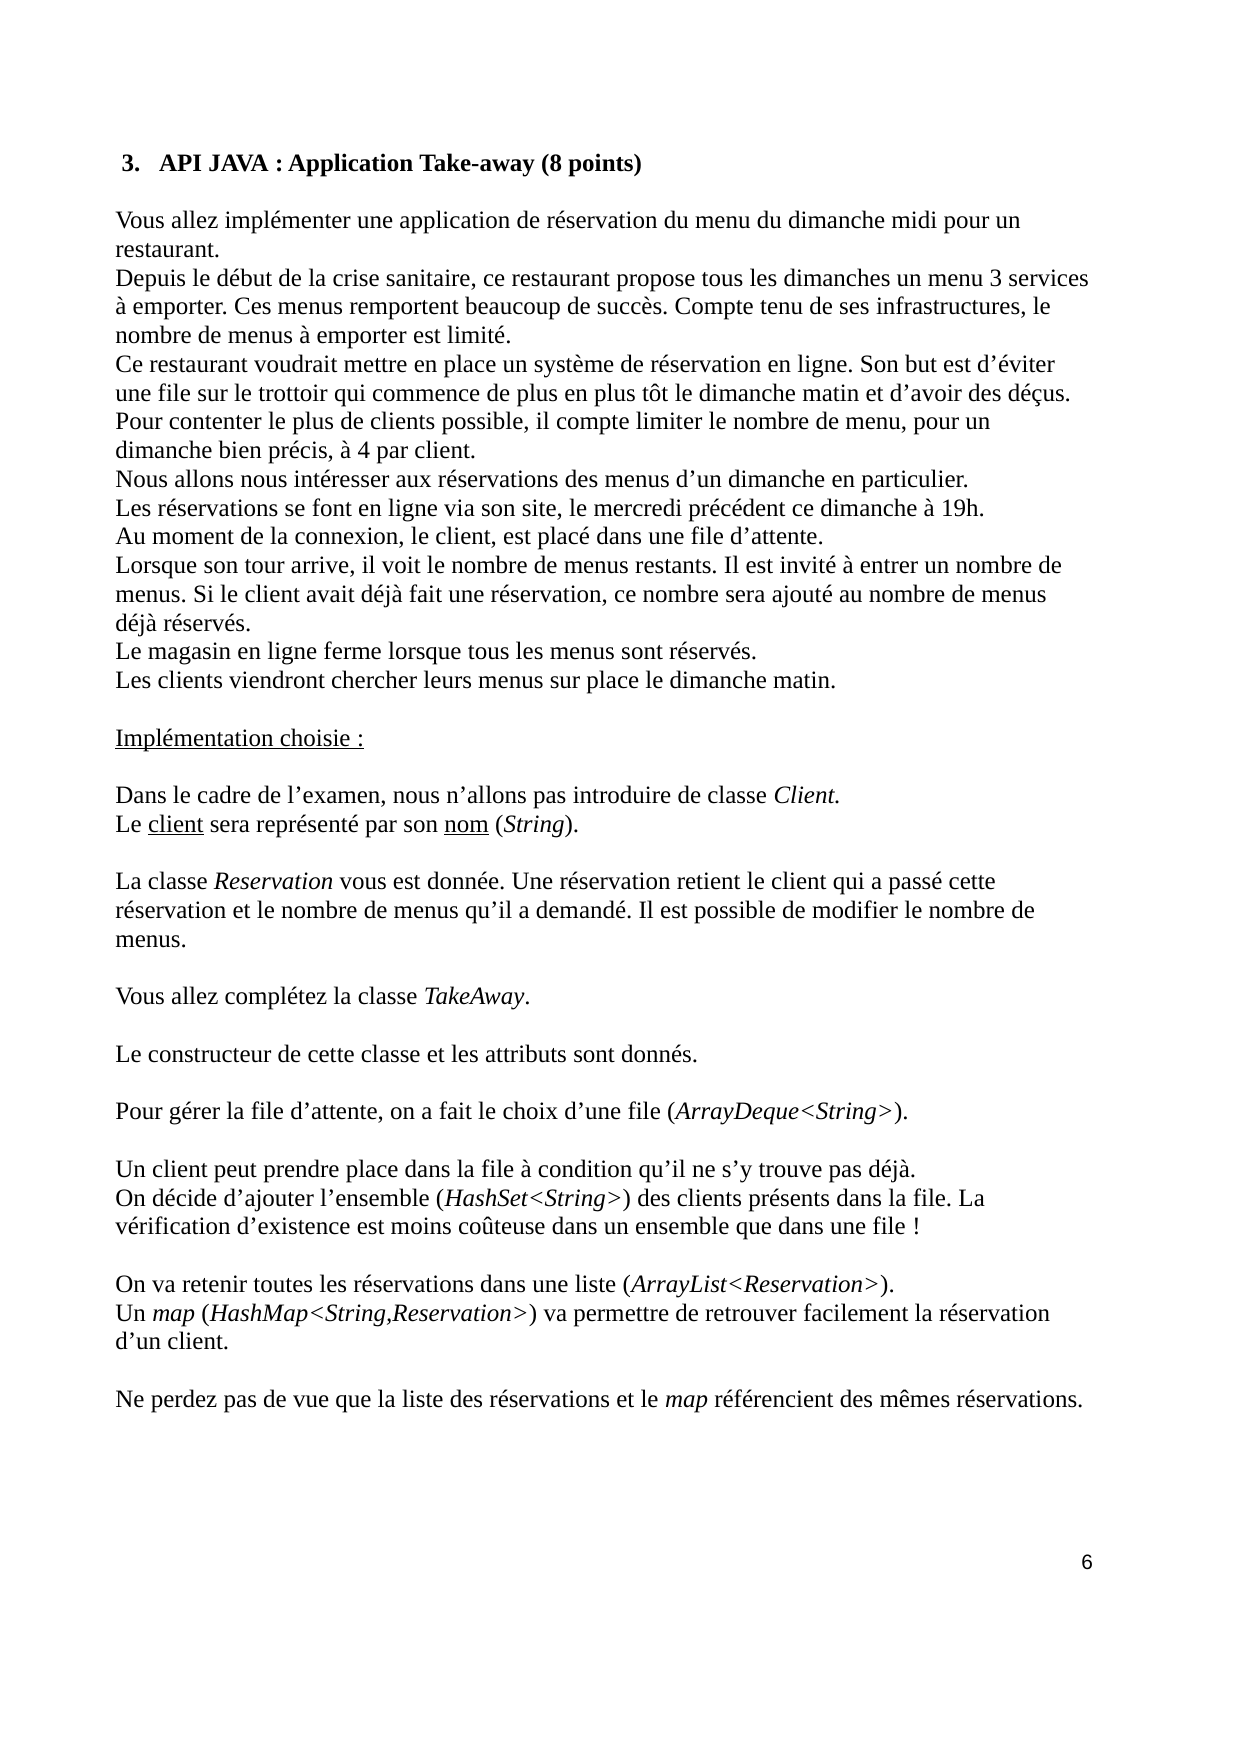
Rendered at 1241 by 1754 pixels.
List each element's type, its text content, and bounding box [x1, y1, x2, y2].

text Au moment de la connexion, le client, est placé dans une file d’attente. [115, 521, 1093, 550]
text Pour gérer la file d’attente, on a fait le choix d’une file (ArrayDeque<String>). [115, 1096, 1093, 1125]
text Le client sera représenté par son nom (String). [115, 809, 1093, 838]
text Lorsque son tour arrive, il voit le nombre de menus restants. Il est invité à entrer un nombre de menus. Si le client avait déjà fait une réservation, ce nombre sera ajouté au nombre de menus déjà réservés. [115, 550, 1093, 636]
text Implémentation choisie : [115, 723, 1093, 751]
text On décide d’ajouter l’ensemble (HashSet<String>) des clients présents dans la file. La vérification d’existence est moins coûteuse dans un ensemble que dans une file ! [115, 1183, 1093, 1240]
text Ne perdez pas de vue que la liste des réservations et le map référencient des mêmes réservations. [115, 1384, 1093, 1413]
text Le magasin en ligne ferme lorsque tous les menus sont réservés. [115, 636, 1093, 665]
text Vous allez complétez la classe TakeAway. [115, 981, 1093, 1010]
list API JAVA : Application Take-away (8 points) [121, 148, 1093, 176]
text Depuis le début de la crise sanitaire, ce restaurant propose tous les dimanches un menu 3 services à emporter. Ces menus remportent beaucoup de succès. Compte tenu de ses infrastructures, le nombre de menus à emporter est limité. [115, 263, 1093, 349]
text Dans le cadre de l’examen, nous n’allons pas introduire de classe Client. [115, 780, 1093, 809]
text Nous allons nous intéresser aux réservations des menus d’un dimanche en particulier. [115, 464, 1093, 493]
text Les réservations se font en ligne via son site, le mercredi précédent ce dimanche à 19h. [115, 493, 1093, 521]
text Pour contenter le plus de clients possible, il compte limiter le nombre de menu, pour un dimanche bien précis, à 4 par client. [115, 406, 1093, 464]
text Le constructeur de cette classe et les attributs sont donnés. [115, 1039, 1093, 1068]
text Un client peut prendre place dans la file à condition qu’il ne s’y trouve pas déjà. [115, 1154, 1093, 1183]
text Un map (HashMap<String,Reservation>) va permettre de retrouver facilement la réservation d’un client. [115, 1298, 1093, 1355]
text Ce restaurant voudrait mettre en place un système de réservation en ligne. Son but est d’éviter une file sur le trottoir qui commence de plus en plus tôt le dimanche matin et d’avoir des déçus. [115, 349, 1093, 406]
text On va retenir toutes les réservations dans une liste (ArrayList<Reservation>). [115, 1269, 1093, 1298]
text La classe Reservation vous est donnée. Une réservation retient le client qui a passé cette réservation et le nombre de menus qu’il a demandé. Il est possible de modifier le nombre de menus. [115, 866, 1093, 953]
text Les clients viendront chercher leurs menus sur place le dimanche matin. [115, 665, 1093, 694]
text Vous allez implémenter une application de réservation du menu du dimanche midi pour un restaurant. [115, 205, 1093, 263]
